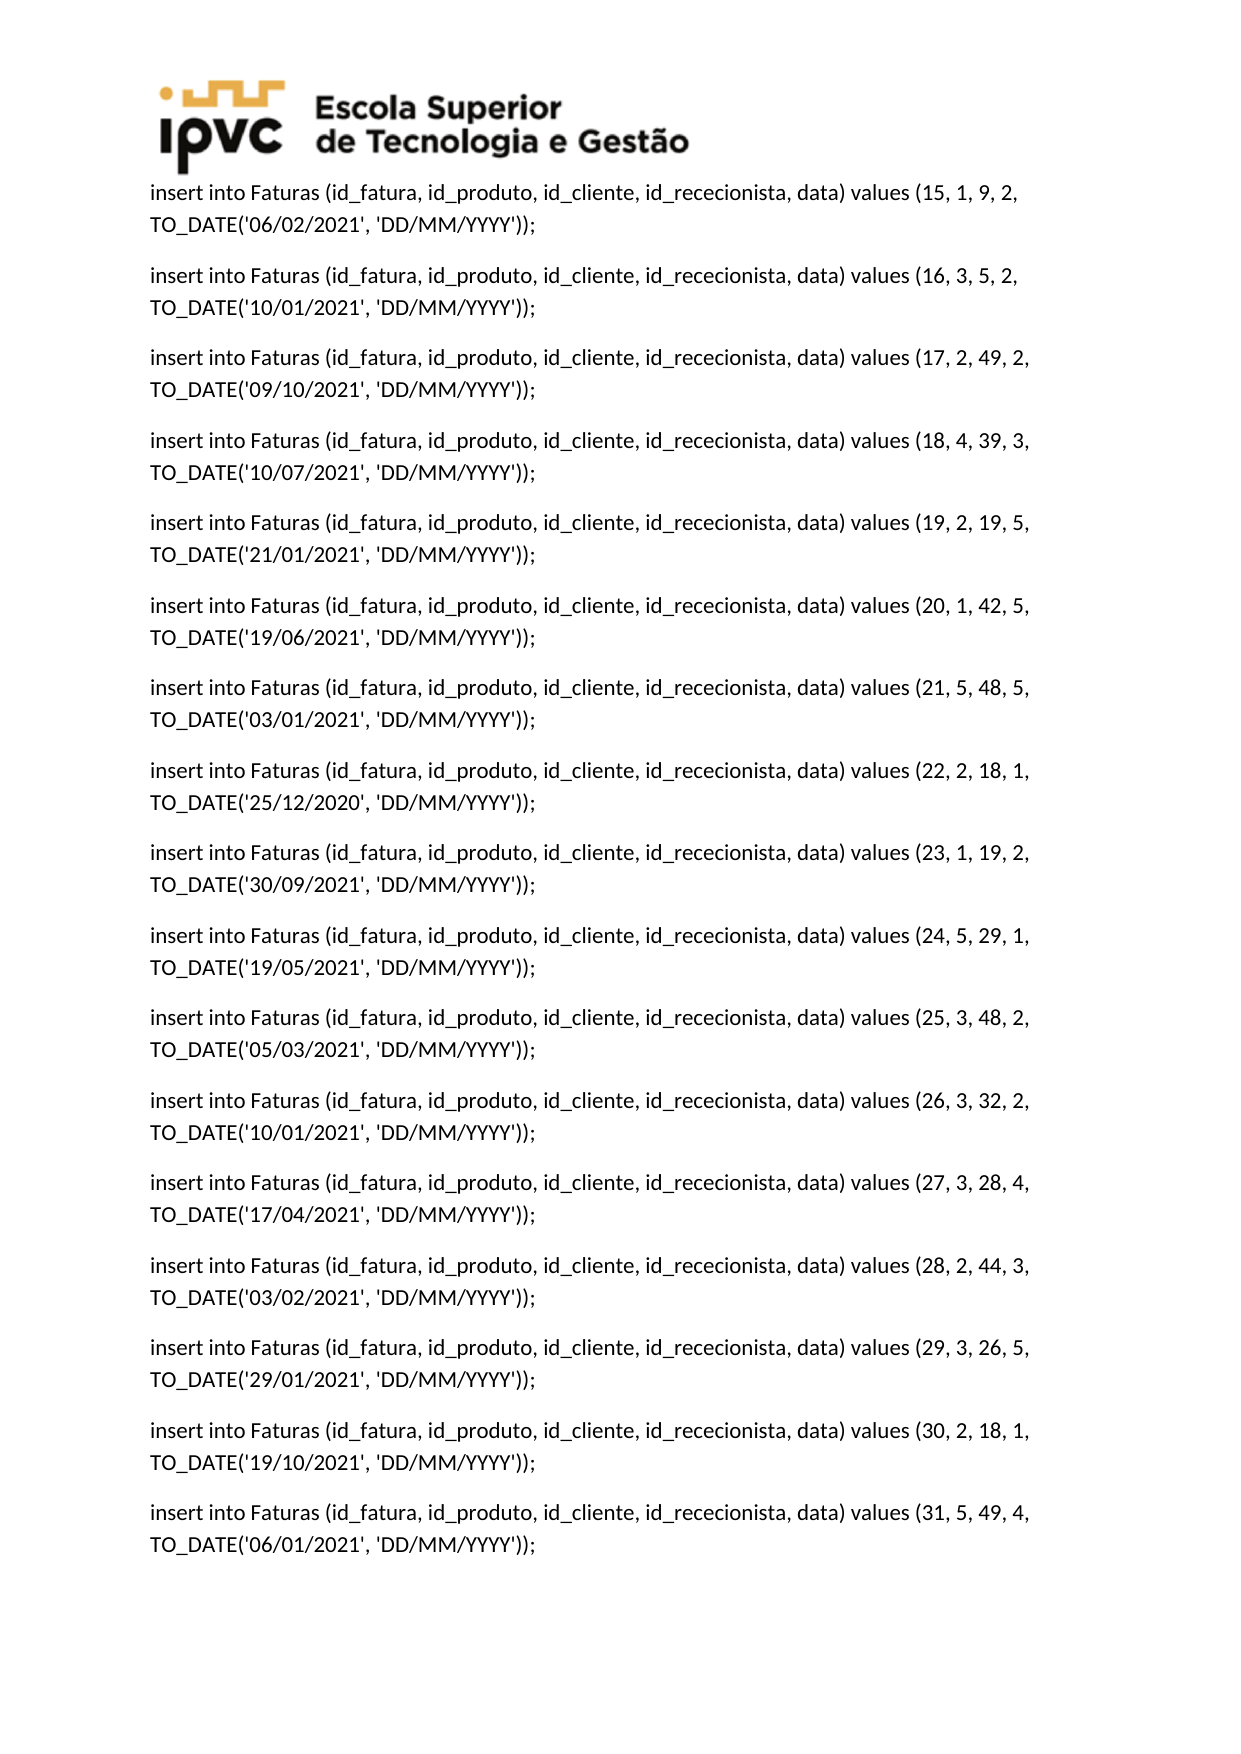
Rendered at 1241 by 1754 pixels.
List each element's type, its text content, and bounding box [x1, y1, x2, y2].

text insert into Faturas (id_fatura, id_produto, id_cliente, id_rececionista, data) values (28, 2, 44, 3, TO_DATE('03/02/2021', 'DD/MM/YYYY')); [150, 1251, 1090, 1311]
text insert into Faturas (id_fatura, id_produto, id_cliente, id_rececionista, data) values (22, 2, 18, 1, TO_DATE('25/12/2020', 'DD/MM/YYYY')); [150, 756, 1090, 816]
text insert into Faturas (id_fatura, id_produto, id_cliente, id_rececionista, data) values (20, 1, 42, 5, TO_DATE('19/06/2021', 'DD/MM/YYYY')); [150, 591, 1090, 651]
text insert into Faturas (id_fatura, id_produto, id_cliente, id_rececionista, data) values (18, 4, 39, 3, TO_DATE('10/07/2021', 'DD/MM/YYYY')); [150, 426, 1090, 486]
text insert into Faturas (id_fatura, id_produto, id_cliente, id_rececionista, data) values (24, 5, 29, 1, TO_DATE('19/05/2021', 'DD/MM/YYYY')); [150, 921, 1090, 981]
text insert into Faturas (id_fatura, id_produto, id_cliente, id_rececionista, data) values (21, 5, 48, 5, TO_DATE('03/01/2021', 'DD/MM/YYYY')); [150, 673, 1090, 733]
text insert into Faturas (id_fatura, id_produto, id_cliente, id_rececionista, data) values (29, 3, 26, 5, TO_DATE('29/01/2021', 'DD/MM/YYYY')); [150, 1333, 1090, 1393]
text insert into Faturas (id_fatura, id_produto, id_cliente, id_rececionista, data) values (31, 5, 49, 4, TO_DATE('06/01/2021', 'DD/MM/YYYY')); [150, 1498, 1090, 1558]
text insert into Faturas (id_fatura, id_produto, id_cliente, id_rececionista, data) values (23, 1, 19, 2, TO_DATE('30/09/2021', 'DD/MM/YYYY')); [150, 838, 1090, 898]
picture [150, 73, 696, 179]
text insert into Faturas (id_fatura, id_produto, id_cliente, id_rececionista, data) values (19, 2, 19, 5, TO_DATE('21/01/2021', 'DD/MM/YYYY')); [150, 508, 1090, 568]
text insert into Faturas (id_fatura, id_produto, id_cliente, id_rececionista, data) values (27, 3, 28, 4, TO_DATE('17/04/2021', 'DD/MM/YYYY')); [150, 1168, 1090, 1228]
text insert into Faturas (id_fatura, id_produto, id_cliente, id_rececionista, data) values (30, 2, 18, 1, TO_DATE('19/10/2021', 'DD/MM/YYYY')); [150, 1416, 1090, 1476]
text insert into Faturas (id_fatura, id_produto, id_cliente, id_rececionista, data) values (25, 3, 48, 2, TO_DATE('05/03/2021', 'DD/MM/YYYY')); [150, 1003, 1090, 1063]
text insert into Faturas (id_fatura, id_produto, id_cliente, id_rececionista, data) values (15, 1, 9, 2, TO_DATE('06/02/2021', 'DD/MM/YYYY')); [150, 178, 1090, 238]
text insert into Faturas (id_fatura, id_produto, id_cliente, id_rececionista, data) values (16, 3, 5, 2, TO_DATE('10/01/2021', 'DD/MM/YYYY')); [150, 261, 1090, 321]
text insert into Faturas (id_fatura, id_produto, id_cliente, id_rececionista, data) values (17, 2, 49, 2, TO_DATE('09/10/2021', 'DD/MM/YYYY')); [150, 343, 1090, 403]
text insert into Faturas (id_fatura, id_produto, id_cliente, id_rececionista, data) values (26, 3, 32, 2, TO_DATE('10/01/2021', 'DD/MM/YYYY')); [150, 1086, 1090, 1146]
